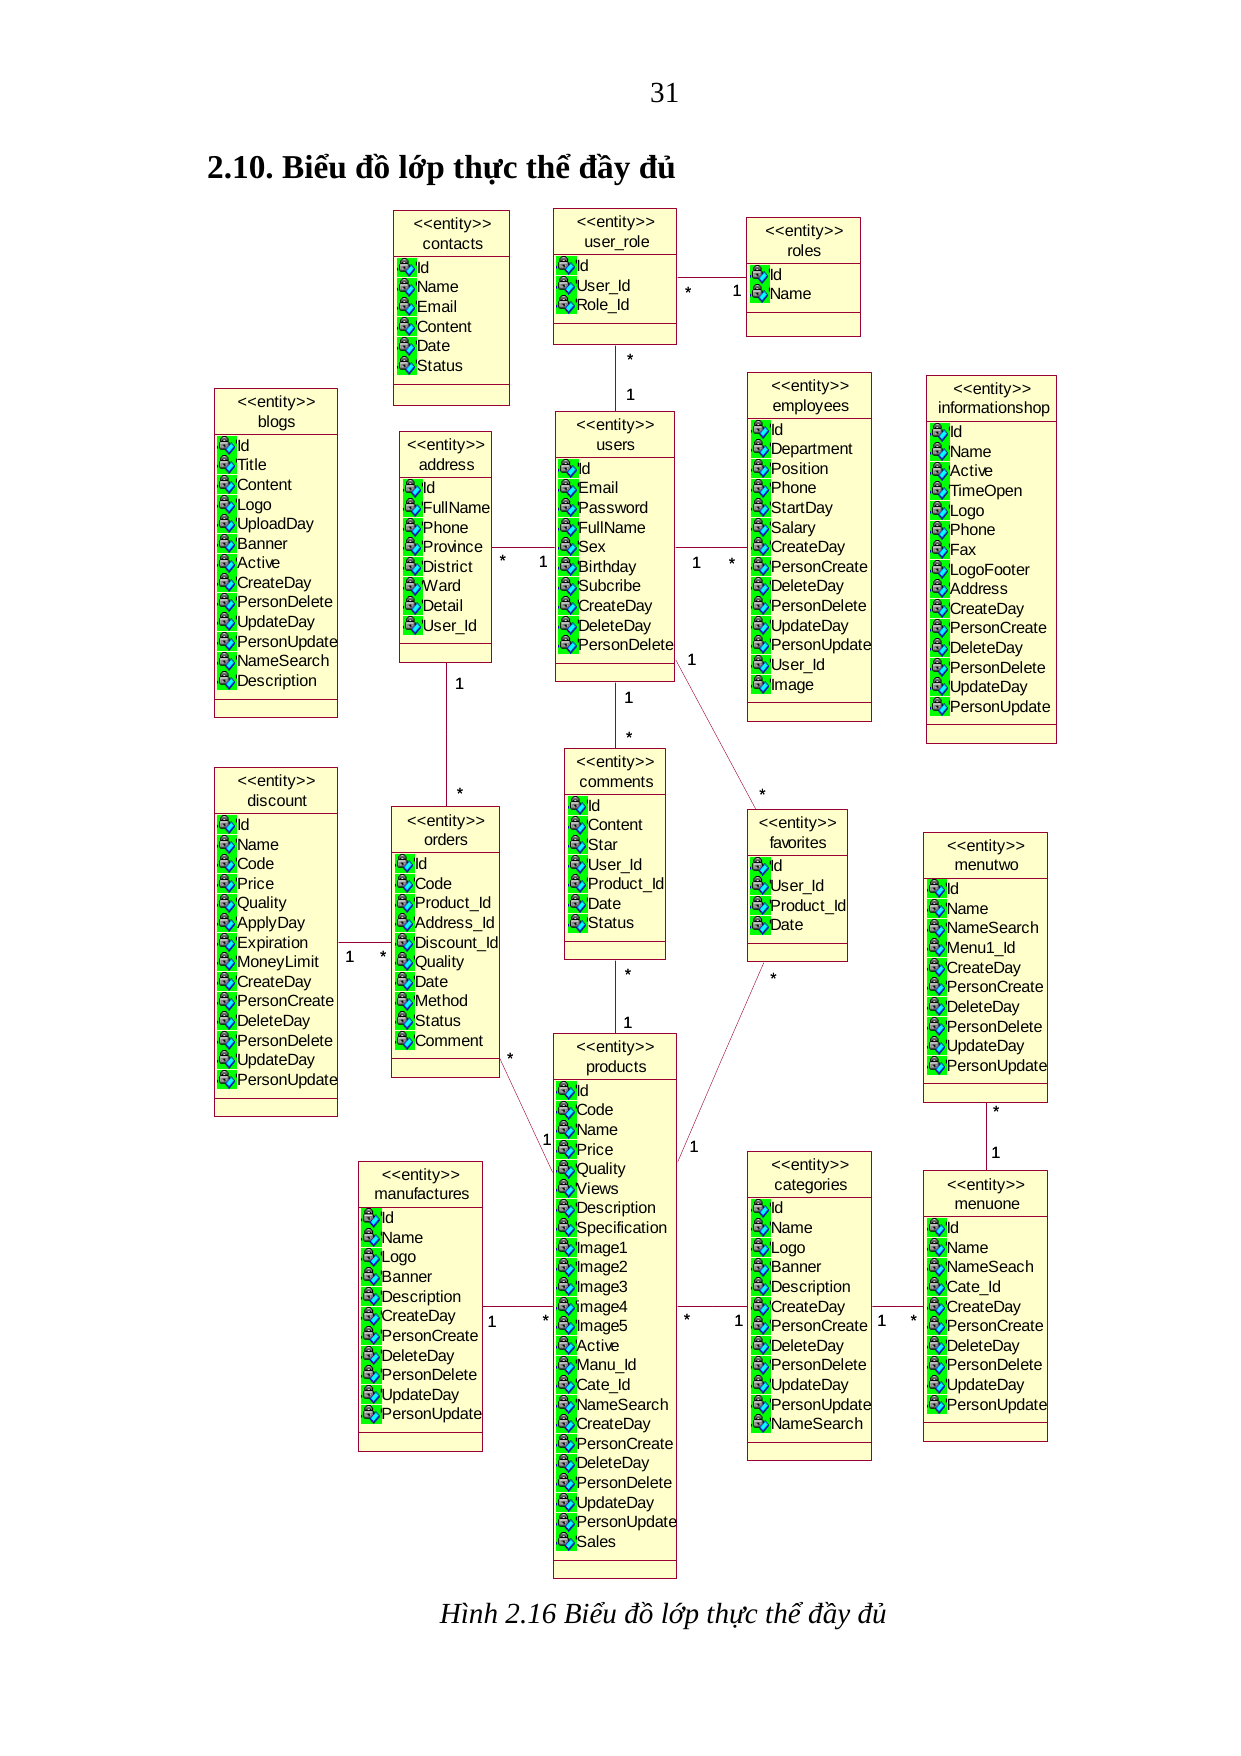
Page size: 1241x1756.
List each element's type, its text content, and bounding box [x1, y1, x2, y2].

subtitle Biểu đồ lớp thực thể đầy đủ [207, 148, 1122, 186]
text Hình 2.16 Biểu đồ lớp thực thể đầy đủ [207, 1596, 1122, 1629]
